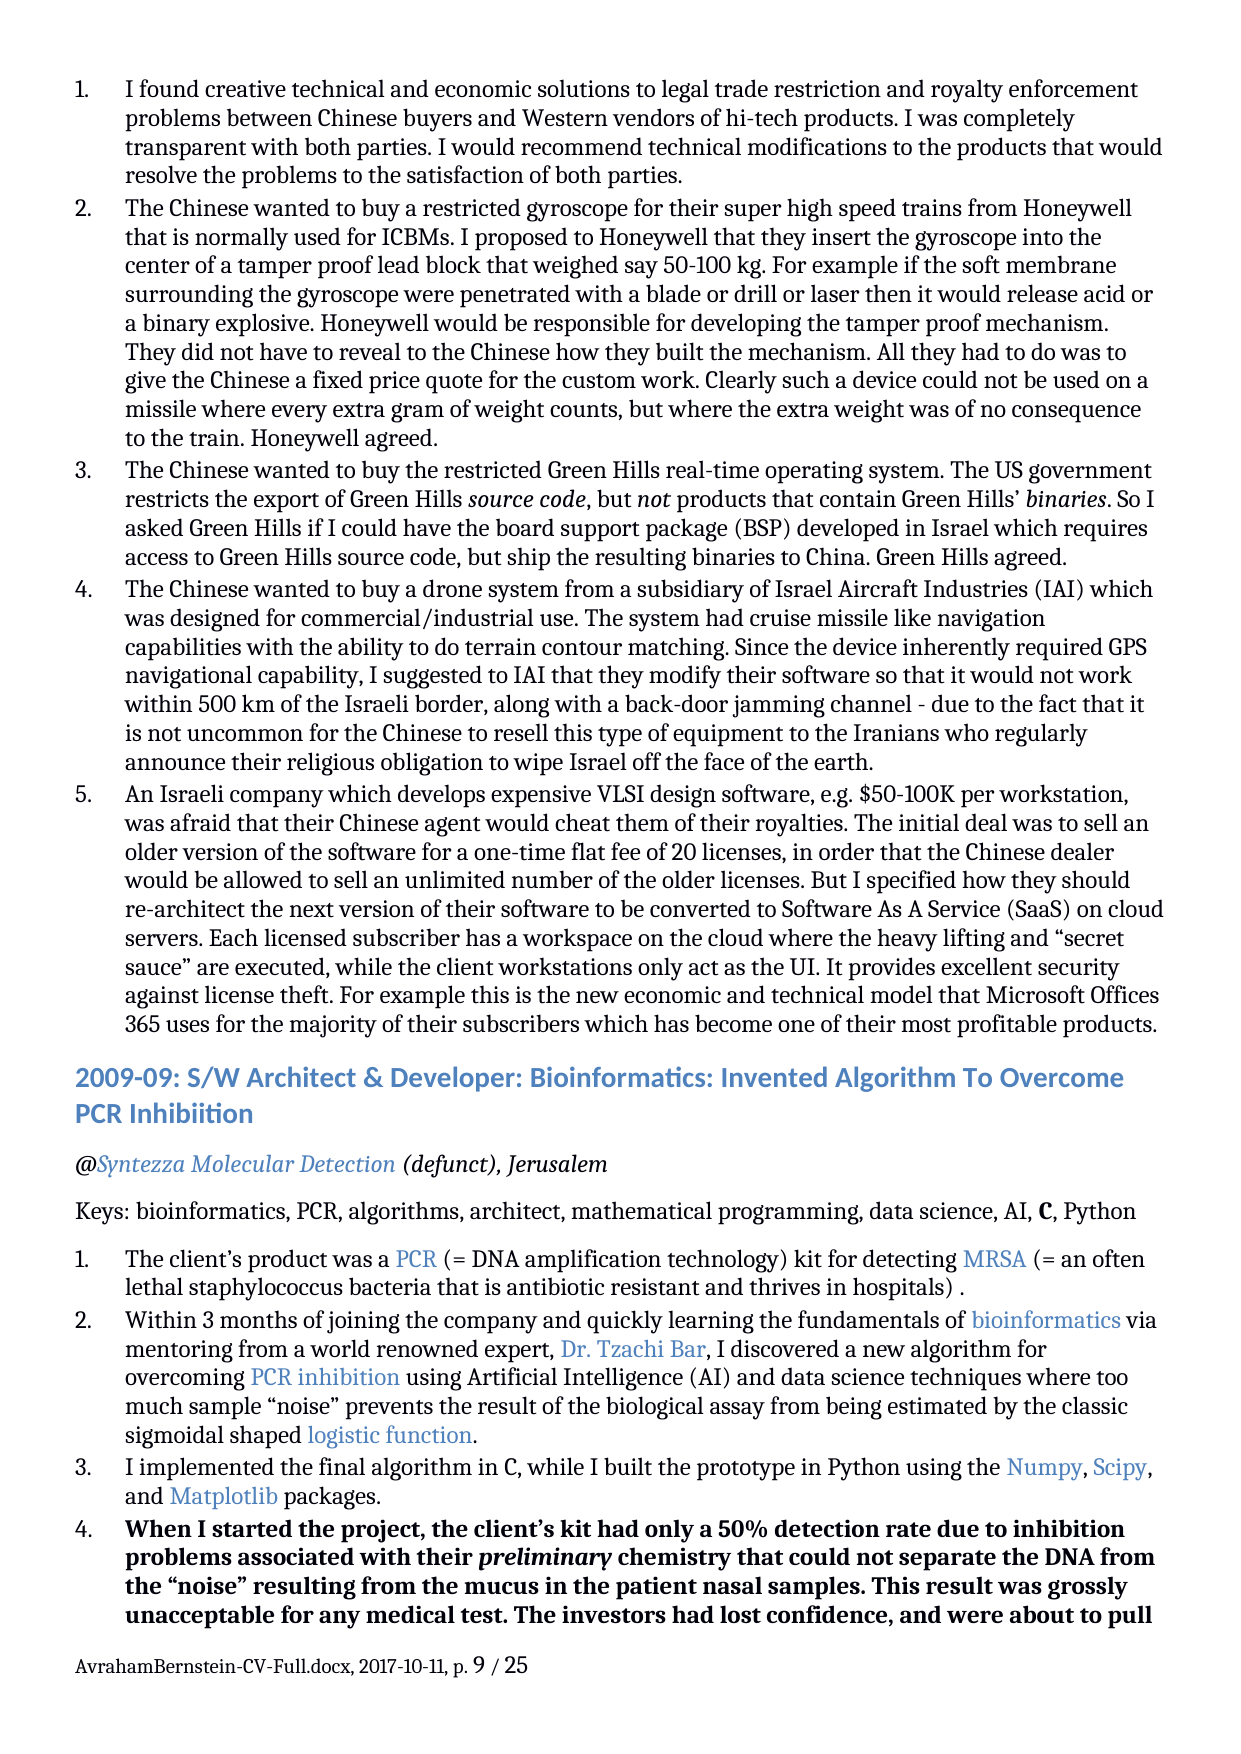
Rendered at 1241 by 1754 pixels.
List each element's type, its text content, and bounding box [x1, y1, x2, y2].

text Keys: bioinformatics, PCR, algorithms, architect, mathematical programming, data science, AI, C, Python [75, 1197, 1165, 1226]
text @Syntezza Molecular Detection (defunct), Jerusalem [75, 1149, 1165, 1178]
list The Chinese wanted to buy a restricted gyroscope for their super high speed trains from Honeywell that is normally used for ICBMs. I proposed to Honeywell that they insert the gyroscope into the center of a tamper proof lead block that weighed say 50-100 kg. For example if the soft membrane surrounding the gyroscope were penetrated with a blade or drill or laser then it would release acid or a binary explosive. Honeywell would be responsible for developing the tamper proof mechanism. They did not have to reveal to the Chinese how they built the mechanism. All they had to do was to give the Chinese a fixed price quote for the custom work. Clearly such a device could not be used on a missile where every extra gram of weight counts, but where the extra weight was of no consequence to the train. Honeywell agreed. [75, 194, 1165, 452]
subtitle 2009-09: S/W Architect & Developer: Bioinformatics: Invented Algorithm To Overcome PCR Inhibiition [75, 1059, 1165, 1131]
list I implemented the final algorithm in C, while I built the prototype in Python using the Numpy, Scipy, and Matplotlib packages. [75, 1453, 1165, 1511]
list The Chinese wanted to buy the restricted Green Hills real-time operating system. The US government restricts the export of Green Hills source code, but not products that contain Green Hills’ binaries. So I asked Green Hills if I could have the board support package (BSP) developed in Israel which requires access to Green Hills source code, but ship the resulting binaries to China. Green Hills agreed. [75, 456, 1165, 571]
list The Chinese wanted to buy a drone system from a subsidiary of Israel Aircraft Industries (IAI) which was designed for commercial/industrial use. The system had cruise missile like navigation capabilities with the ability to do terrain contour matching. Since the device inherently required GPS navigational capability, I suggested to IAI that they modify their software so that it would not work within 500 km of the Israeli border, along with a back-door jamming channel - due to the fact that it is not uncommon for the Chinese to resell this type of equipment to the Iranians who regularly announce their religious obligation to wipe Israel off the face of the earth. [75, 575, 1165, 776]
list I found creative technical and economic solutions to legal trade restriction and royalty enforcement problems between Chinese buyers and Western vendors of hi-tech products. I was completely transparent with both parties. I would recommend technical modifications to the products that would resolve the problems to the satisfaction of both parties. [75, 75, 1165, 190]
list An Israeli company which develops expensive VLSI design software, e.g. $50-100K per workstation, was afraid that their Chinese agent would cheat them of their royalties. The initial deal was to sell an older version of the software for a one-time flat fee of 20 licenses, in order that the Chinese dealer would be allowed to sell an unlimited number of the older licenses. But I specified how they should re-architect the next version of their software to be converted to Software As A Service (SaaS) on cloud servers. Each licensed subscriber has a workspace on the cloud where the heavy lifting and “secret sauce” are executed, while the client workstations only act as the UI. It provides excellent security against license theft. For example this is the new economic and technical model that Microsoft Offices 365 uses for the majority of their subscribers which has become one of their most profitable products. [75, 780, 1165, 1039]
